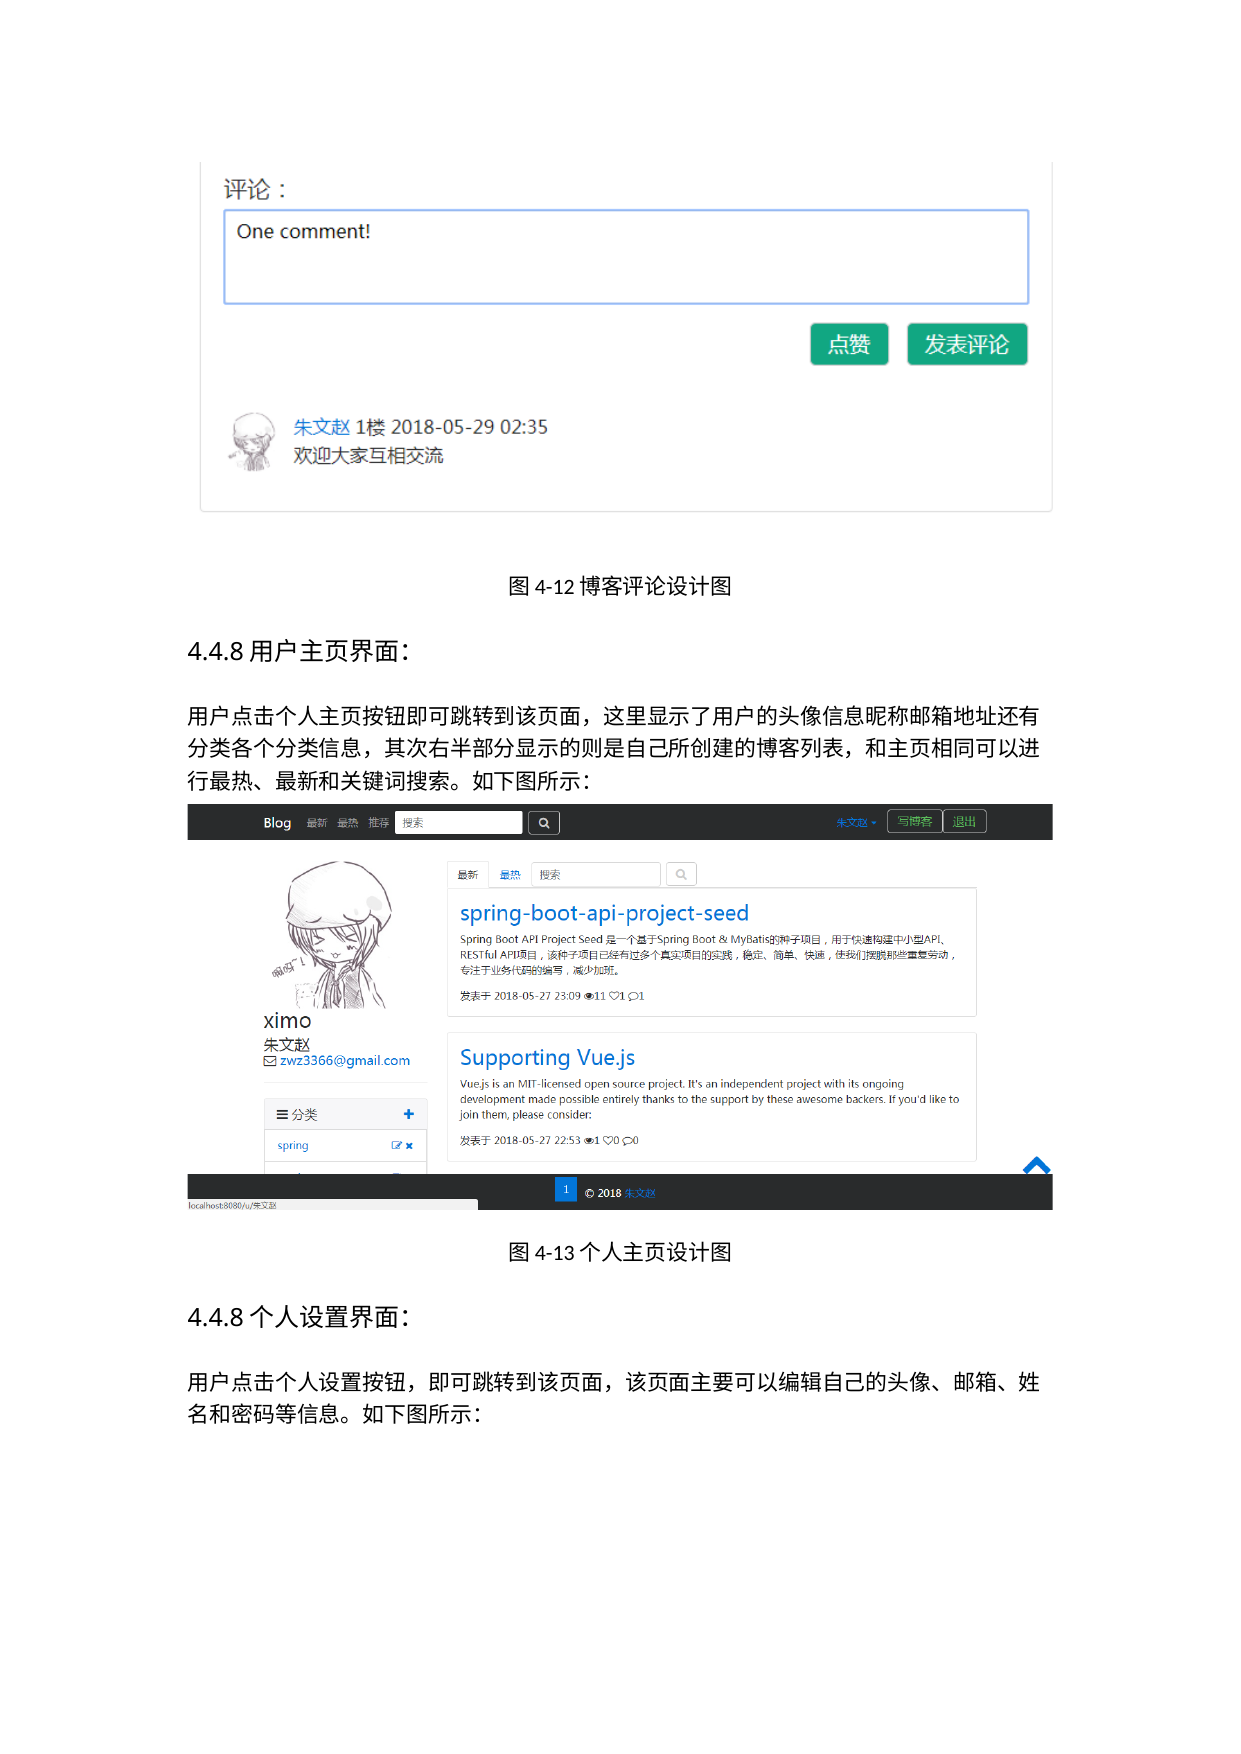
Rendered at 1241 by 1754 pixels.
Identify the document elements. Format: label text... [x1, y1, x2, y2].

picture [187, 162, 1053, 531]
subtitle 4.4.8个人设置界面： [187, 1283, 1053, 1348]
text 用户点击个人设置按钮，即可跳转到该页面，该页面主要可以编辑自己的头像、邮箱、姓名和密码等信息。如下图所示： [187, 1364, 1053, 1429]
text 图4-12博客评论设计图 [187, 568, 1053, 601]
picture [187, 804, 1053, 1210]
text 图4-13个人主页设计图 [187, 1234, 1053, 1267]
text 用户点击个人主页按钮即可跳转到该页面，这里显示了用户的头像信息昵称邮箱地址还有分类各个分类信息，其次右半部分显示的则是自己所创建的博客列表，和主页相同可以进行最热、最新和关键词搜索。如下图所示： [187, 698, 1053, 796]
subtitle 4.4.8用户主页界面： [187, 617, 1053, 682]
